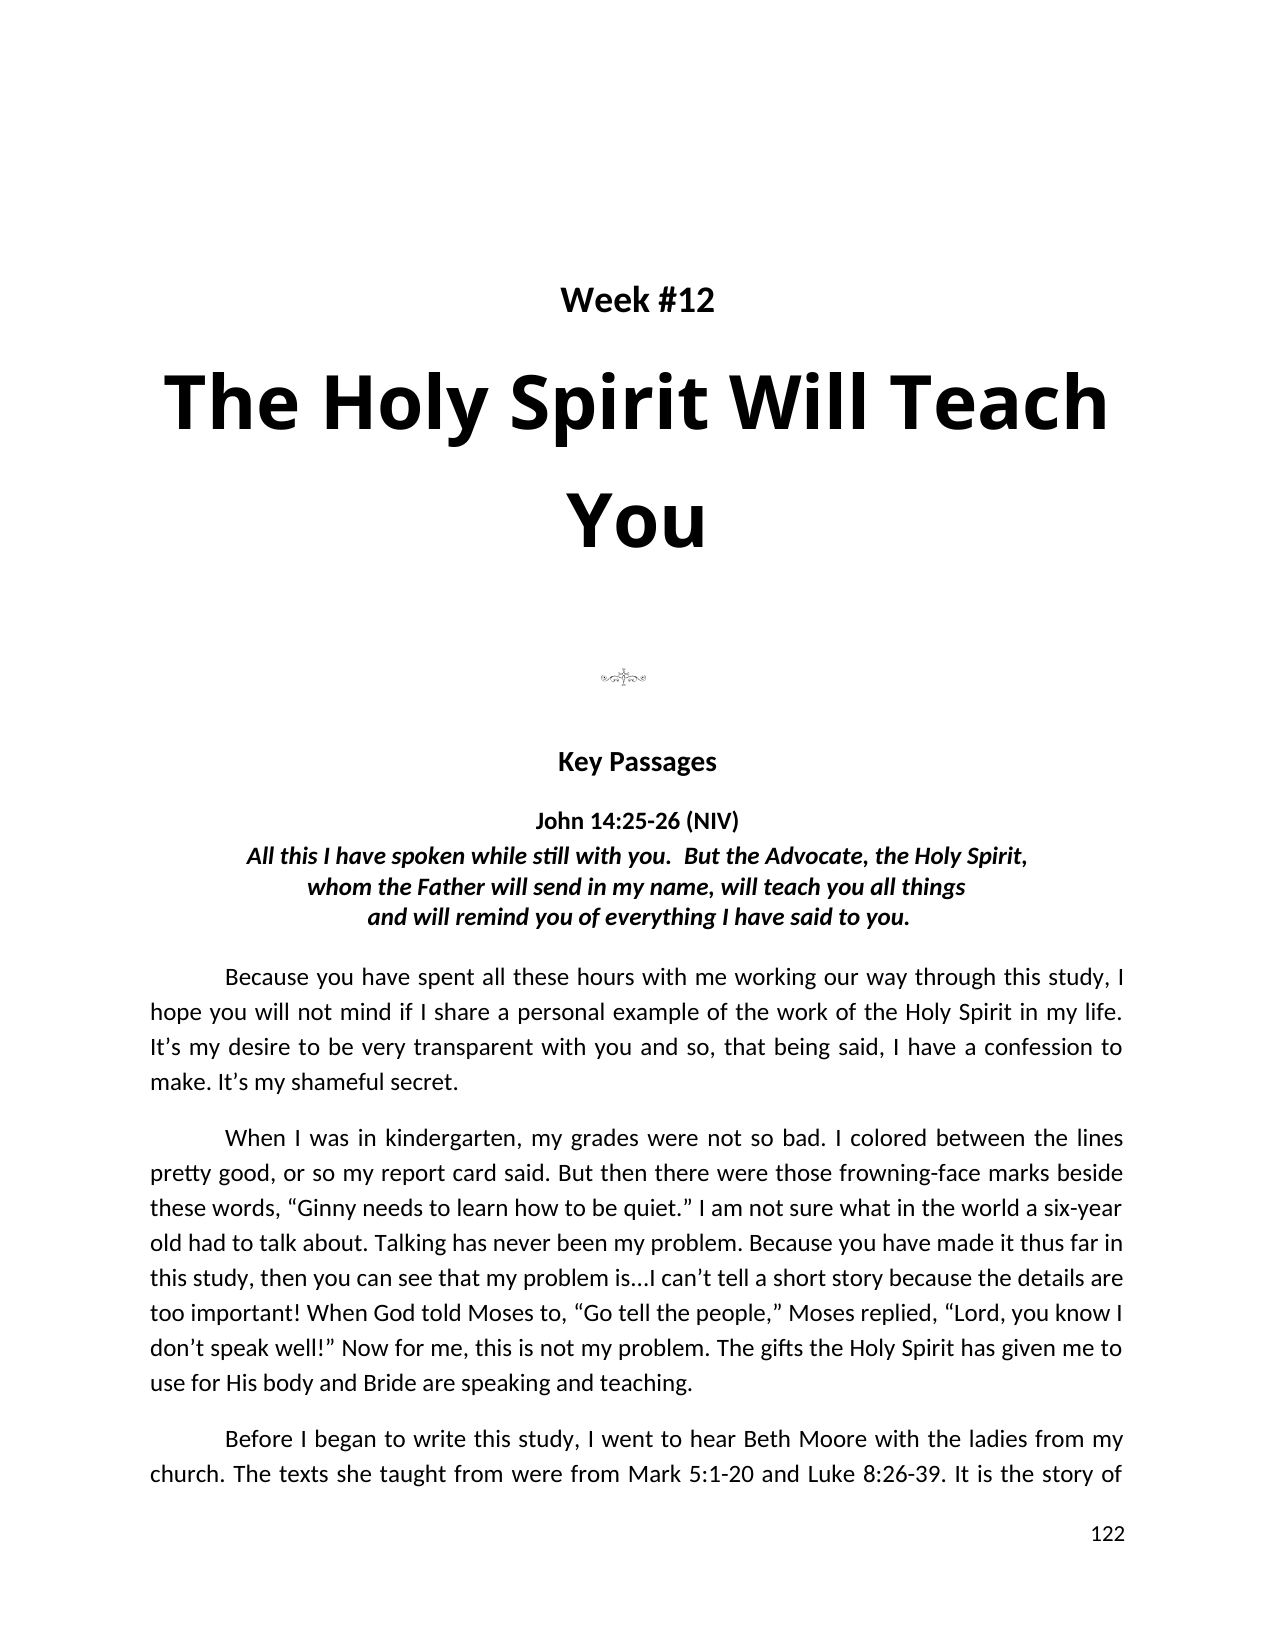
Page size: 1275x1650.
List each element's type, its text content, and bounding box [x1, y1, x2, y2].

text whom the Father will send in my name, will teach you all things [150, 871, 1125, 901]
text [150, 1423, 1125, 1488]
text When I was in kindergarten, my grades were not so bad. I colored between the lines pretty good, or so my report card said. But then there were those frowning-face marks beside these words, “Ginny needs to learn how to be quiet.” I am not sure what in the world a six-year old had to talk about. Talking has never been my problem. Because you have made it thus far in this study, then you can see that my problem is...I can’t tell a short story because the details are too important! When God told Moses to, “Go tell the people,” Moses replied, “Lord, you know I don’t speak well!” Now for me, this is not my problem. The gifts the Holy Spirit has given me to use for His body and Bride are speaking and teaching. [150, 1122, 1125, 1397]
text Because you have spent all these hours with me working our way through this study, I hope you will not mind if I share a personal example of the work of the Holy Spirit in my life. It’s my desire to be very transparent with you and so, that being said, I have a confession to make. It’s my shameful secret. [150, 961, 1125, 1097]
text John 14:25-26 (NIV) [150, 805, 1125, 836]
text The Holy Spirit Will Teach You [150, 349, 1125, 569]
picture [601, 668, 646, 686]
text and will remind you of everything I have said to you. [150, 901, 1125, 932]
text Week #12 [150, 276, 1125, 322]
text All this I have spoken while still with you. But the Advocate, the Holy Spirit, [150, 840, 1125, 871]
text Key Passages [150, 743, 1125, 779]
